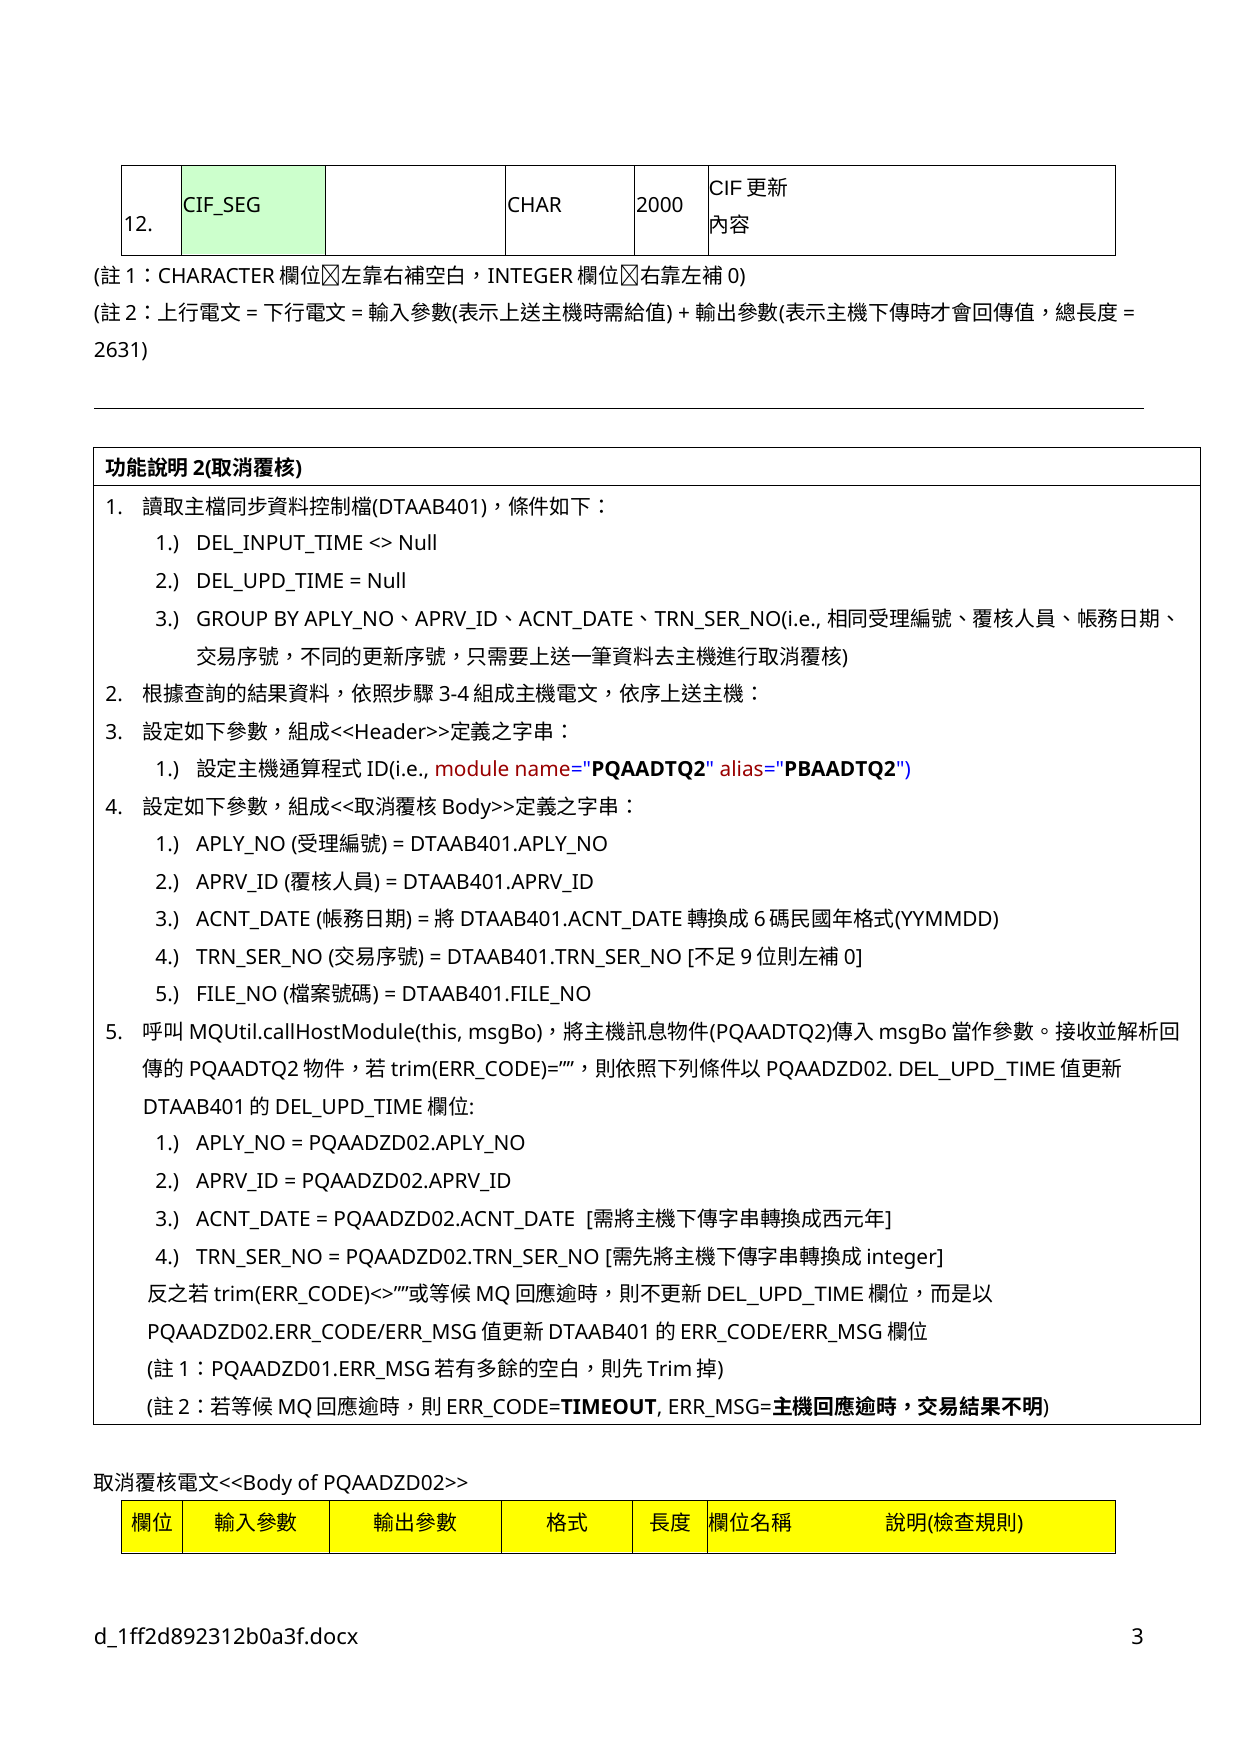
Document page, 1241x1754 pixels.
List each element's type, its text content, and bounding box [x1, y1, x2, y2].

table_cell CIF_SEG [182, 166, 325, 254]
table_cell CHAR [506, 166, 634, 254]
text (註2：上行電文 = 下行電文 = 輸入參數(表示上送主機時需給值) + 輸出參數(表示主機下傳時才會回傳值，總長度 = 2631) [94, 293, 1144, 368]
table_header 輸入參數 [183, 1501, 329, 1552]
table_cell [122, 166, 181, 254]
table_header 說明(檢查規則) [793, 1501, 1115, 1552]
table_header 輸出參數 [330, 1501, 501, 1552]
text (註1：CHARACTER欄位左靠右補空白，INTEGER欄位右靠左補0) [94, 256, 1144, 293]
table_cell [799, 166, 1115, 254]
table_header 欄位 [122, 1501, 182, 1552]
table_cell [326, 166, 505, 254]
text 取消覆核電文<<Body of PQAADZD02>> [94, 1462, 1144, 1500]
table_header 格式 [502, 1501, 632, 1552]
table_cell CIF更新內容 [709, 166, 798, 254]
table_header 功能說明2(取消覆核) [94, 448, 1200, 485]
table_header 長度 [633, 1501, 707, 1552]
table_header 欄位名稱 [708, 1501, 793, 1552]
table_cell 2000 [635, 166, 708, 254]
table_cell 讀取主檔同步資料控制檔(DTAAB401)，條件如下： DEL_INPUT_TIME <> Null DEL_UPD_TIME = Null GROUP BY APLY_NO、APRV_ID、ACNT_DATE、TRN_SER_NO(i.e., 相同受理編號、覆核人員、帳務日期、交易序號，不同的更新序號，只需要上送一筆資料去主機進行取消覆核) 根據查詢的結果資料，依照步驟3-4組成主機電文，依序上送主機： 設定如下參數，組成<<Header>>定義之字串： 設定主機通算程式ID(i.e., module name="PQAADTQ2" alias="PBAADTQ2") 設定如下參數，組成<<取消覆核Body>>定義之字串： APLY_NO (受理編號) = DTAAB401.APLY_NO APRV_ID (覆核人員) = DTAAB401.APRV_ID ACNT_DATE (帳務日期) = 將DTAAB401.ACNT_DATE轉換成6碼民國年格式(YYMMDD) TRN_SER_NO (交易序號) = DTAAB401.TRN_SER_NO [不足9位則左補0] FILE_NO (檔案號碼) = DTAAB401.FILE_NO 呼叫MQUtil.callHostModule(this, msgBo)，將主機訊息物件(PQAADTQ2)傳入msgBo當作參數。接收並解析回傳的PQAADTQ2物件，若trim(ERR_CODE)=””，則依照下列條件以PQAADZD02. DEL_UPD_TIME值更新DTAAB401的DEL_UPD_TIME欄位: APLY_NO = PQAADZD02.APLY_NO APRV_ID = PQAADZD02.APRV_ID ACNT_DATE = PQAADZD02.ACNT_DATE [需將主機下傳字串轉換成西元年] TRN_SER_NO = PQAADZD02.TRN_SER_NO [需先將主機下傳字串轉換成integer] 反之若trim(ERR_CODE)<>””或等候MQ回應逾時，則不更新DEL_UPD_TIME欄位，而是以PQAADZD02.ERR_CODE/ERR_MSG值更新DTAAB401的ERR_CODE/ERR_MSG欄位 (註1：PQAADZD01.ERR_MSG若有多餘的空白，則先Trim掉) (註2：若等候MQ回應逾時，則ERR_CODE=TIMEOUT, ERR_MSG=主機回應逾時，交易結果不明) [94, 486, 1200, 1424]
